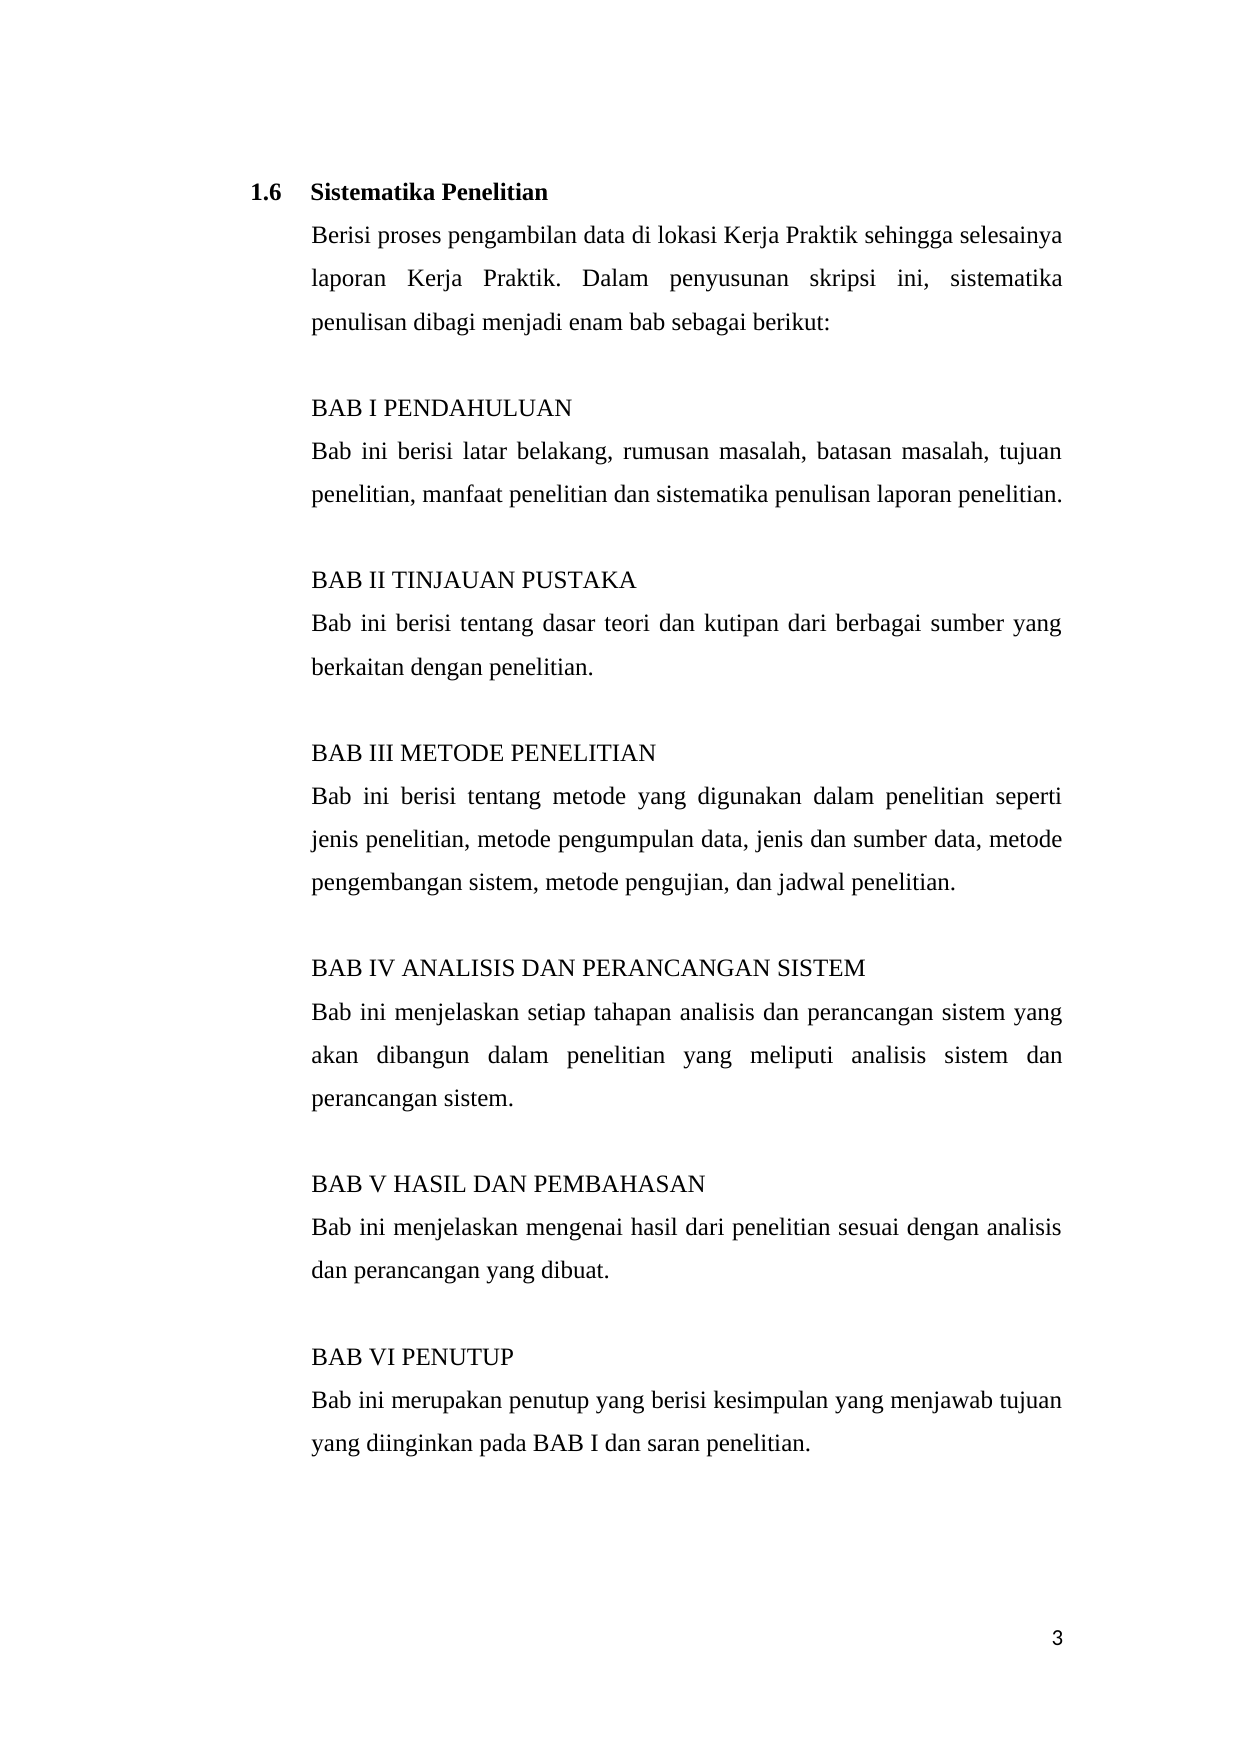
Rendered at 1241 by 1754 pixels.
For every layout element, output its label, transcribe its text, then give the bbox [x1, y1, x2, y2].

list Bab ini menjelaskan mengenai hasil dari penelitian sesuai dengan analisis dan perancangan yang dibuat. [311, 1212, 1063, 1284]
list Bab ini berisi latar belakang, rumusan masalah, batasan masalah, tujuan penelitian, manfaat penelitian dan sistematika penulisan laporan penelitian. [311, 436, 1063, 508]
list BAB III METODE PENELITIAN [311, 738, 1063, 767]
list Bab ini berisi tentang dasar teori dan kutipan dari berbagai sumber yang berkaitan dengan penelitian. [311, 608, 1063, 680]
list BAB II TINJAUAN PUSTAKA [311, 565, 1063, 594]
list BAB VI PENUTUP [311, 1342, 1063, 1370]
list Berisi proses pengambilan data di lokasi Kerja Praktik sehingga selesainya laporan Kerja Praktik. Dalam penyusunan skripsi ini, sistematika penulisan dibagi menjadi enam bab sebagai berikut: [311, 220, 1063, 335]
list BAB IV ANALISIS DAN PERANCANGAN SISTEM [311, 953, 1063, 982]
list Bab ini menjelaskan setiap tahapan analisis dan perancangan sistem yang akan dibangun dalam penelitian yang meliputi analisis sistem dan perancangan sistem. [311, 997, 1063, 1112]
list Bab ini berisi tentang metode yang digunakan dalam penelitian seperti jenis penelitian, metode pengumpulan data, jenis dan sumber data, metode pengembangan sistem, metode pengujian, dan jadwal penelitian. [311, 781, 1063, 896]
list Bab ini merupakan penutup yang berisi kesimpulan yang menjawab tujuan yang diinginkan pada BAB I dan saran penelitian. [311, 1385, 1063, 1457]
list BAB V HASIL DAN PEMBAHASAN [311, 1169, 1063, 1198]
list BAB I PENDAHULUAN [311, 393, 1063, 422]
subtitle Sistematika Penelitian [250, 177, 1063, 206]
